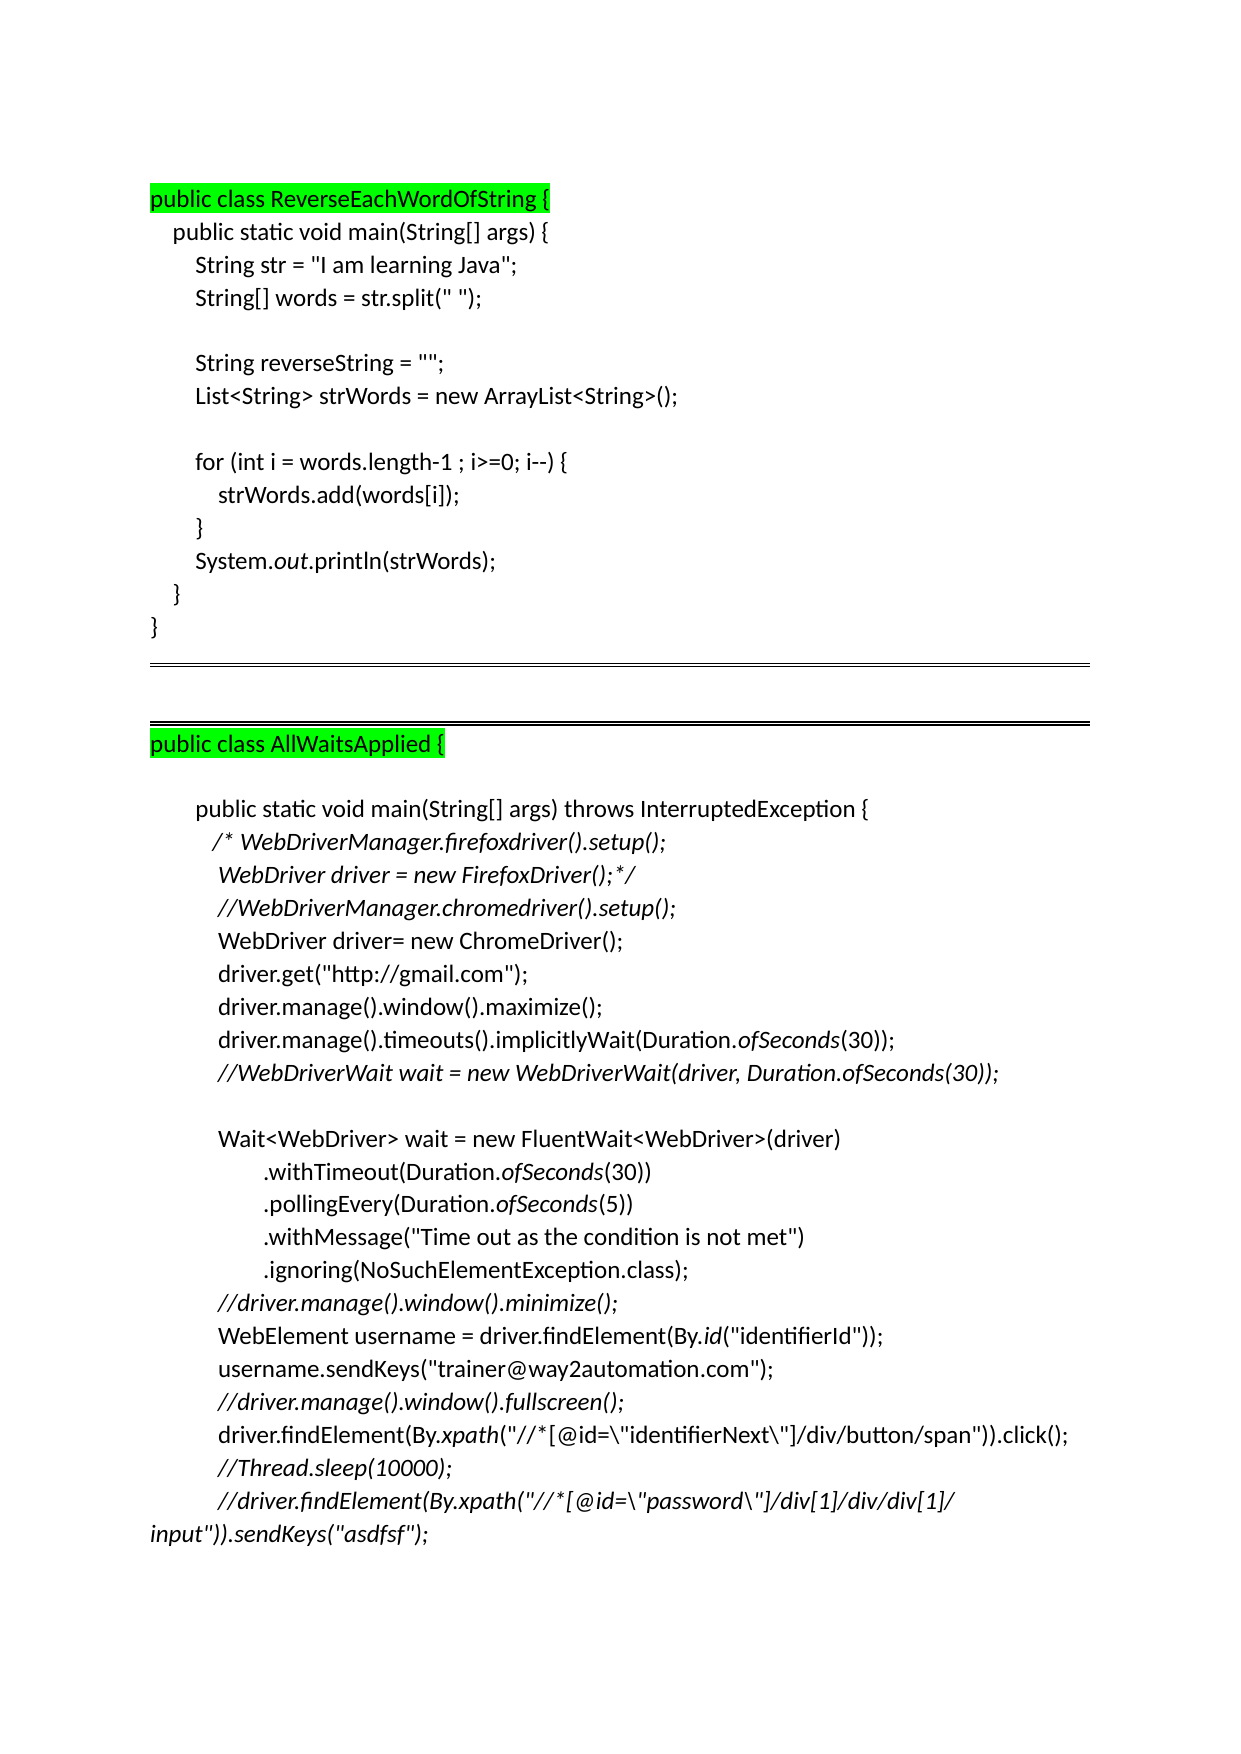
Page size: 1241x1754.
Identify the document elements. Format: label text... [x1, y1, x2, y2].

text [150, 726, 1090, 1583]
text public class ReverseEachWordOfString { public static void main(String[] args) { String str = "I am learning Java"; String[] words = str.split(" "); String reverseString = ""; List<String> strWords = new ArrayList<String>(); for (int i = words.length-1 ; i>=0; i--) { strWords.add(words[i]); } System.out.println(strWords); } } [150, 150, 1090, 643]
